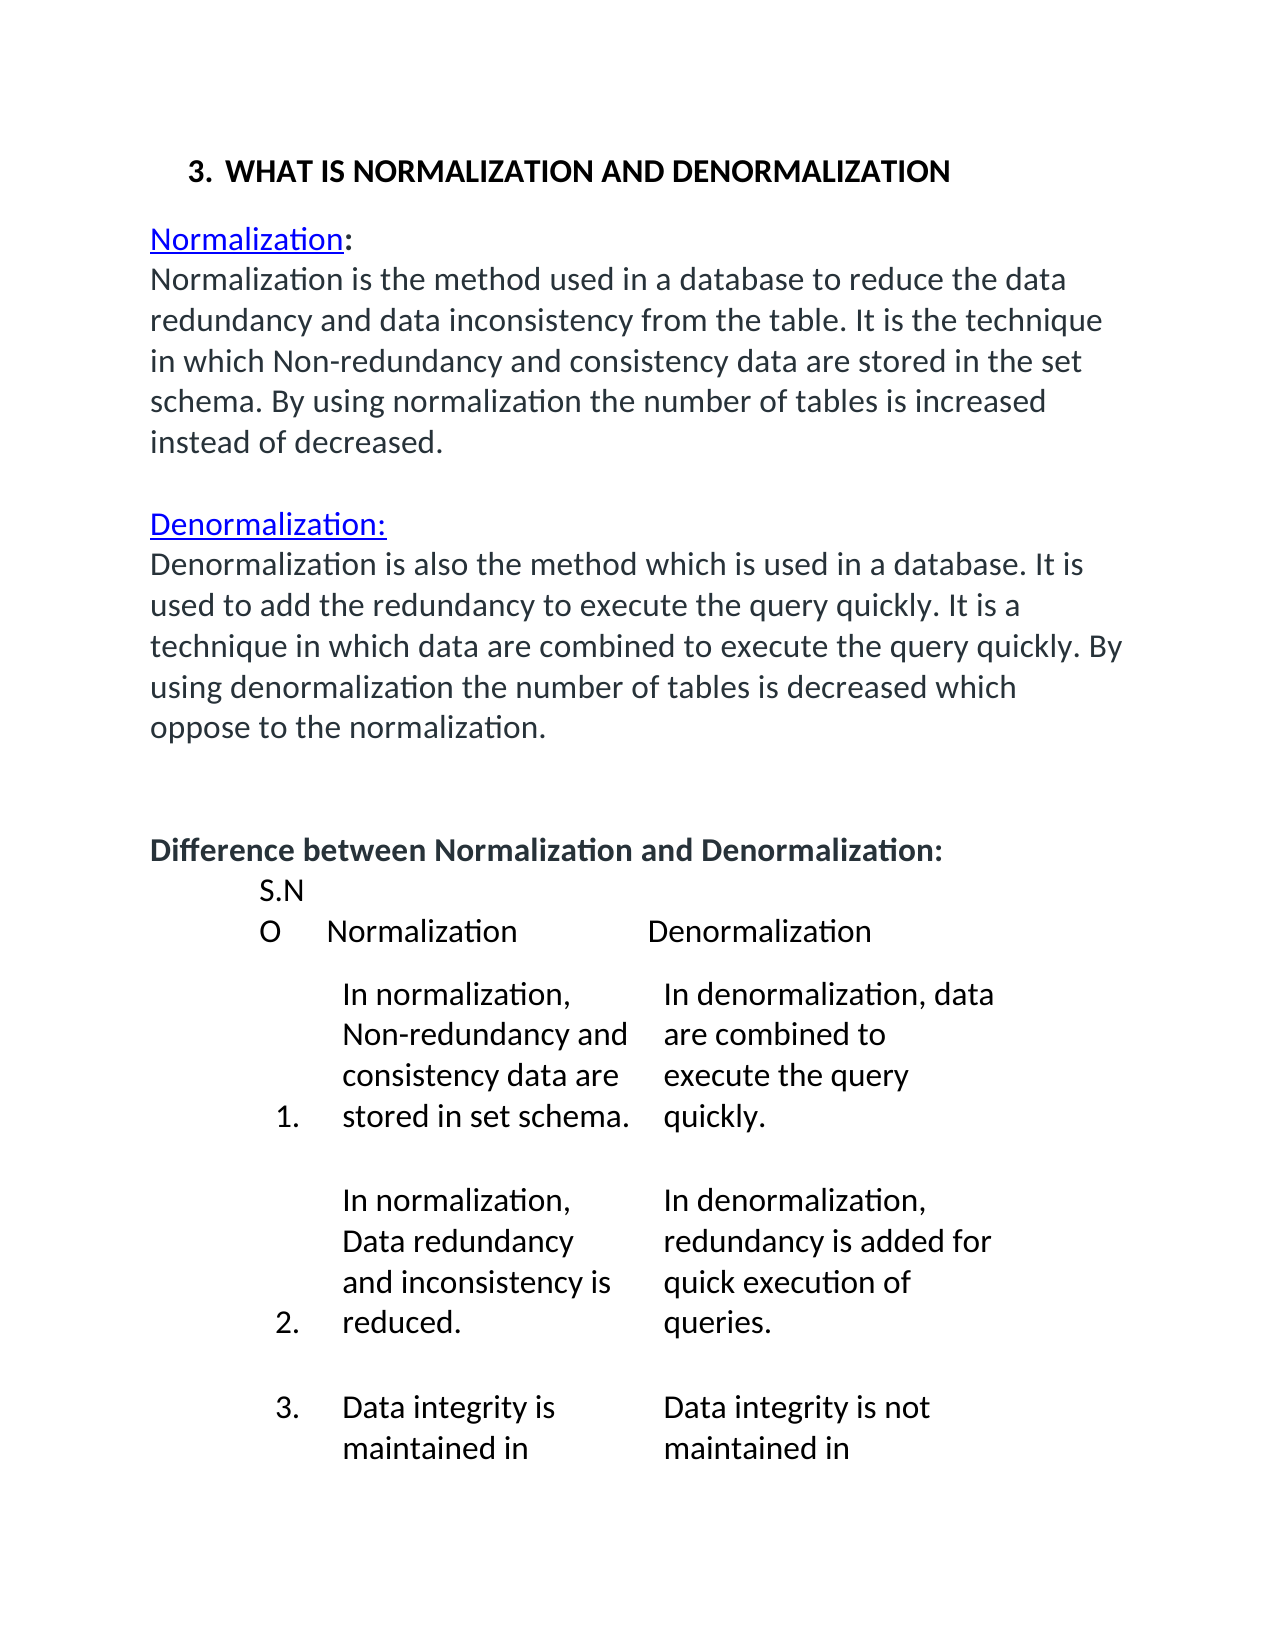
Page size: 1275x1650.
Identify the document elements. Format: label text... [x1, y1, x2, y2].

text Difference between Normalization and Denormalization: [150, 828, 1125, 869]
table_header S.NO [259, 869, 326, 951]
table_cell In normalization, Data redundancy and inconsistency is reduced. [326, 1158, 648, 1364]
table_header Denormalization [648, 869, 1016, 951]
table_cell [648, 1364, 1016, 1489]
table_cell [326, 1364, 648, 1489]
list WHAT IS NORMALIZATION AND DENORMALIZATION [187, 150, 1125, 191]
table_cell In denormalization, data are combined to execute the query quickly. [648, 951, 1016, 1157]
table_cell 2. [259, 1158, 326, 1364]
table_cell In normalization, Non-redundancy and consistency data are stored in set schema. [326, 951, 648, 1157]
text Normalization: Normalization is the method used in a database to reduce the data redundancy and data inconsistency from the table. It is the technique in which Non-redundancy and consistency data are stored in the set schema. By using normalization the number of tables is increased instead of decreased. [150, 218, 1125, 462]
text Denormalization: Denormalization is also the method which is used in a database. It is used to add the redundancy to execute the query quickly. It is a technique in which data are combined to execute the query quickly. By using denormalization the number of tables is decreased which oppose to the normalization. [150, 503, 1125, 747]
table_cell In denormalization, redundancy is added for quick execution of queries. [648, 1158, 1016, 1364]
table_cell 3. [259, 1364, 326, 1489]
table_cell 1. [259, 951, 326, 1157]
table_header Normalization [326, 869, 648, 951]
